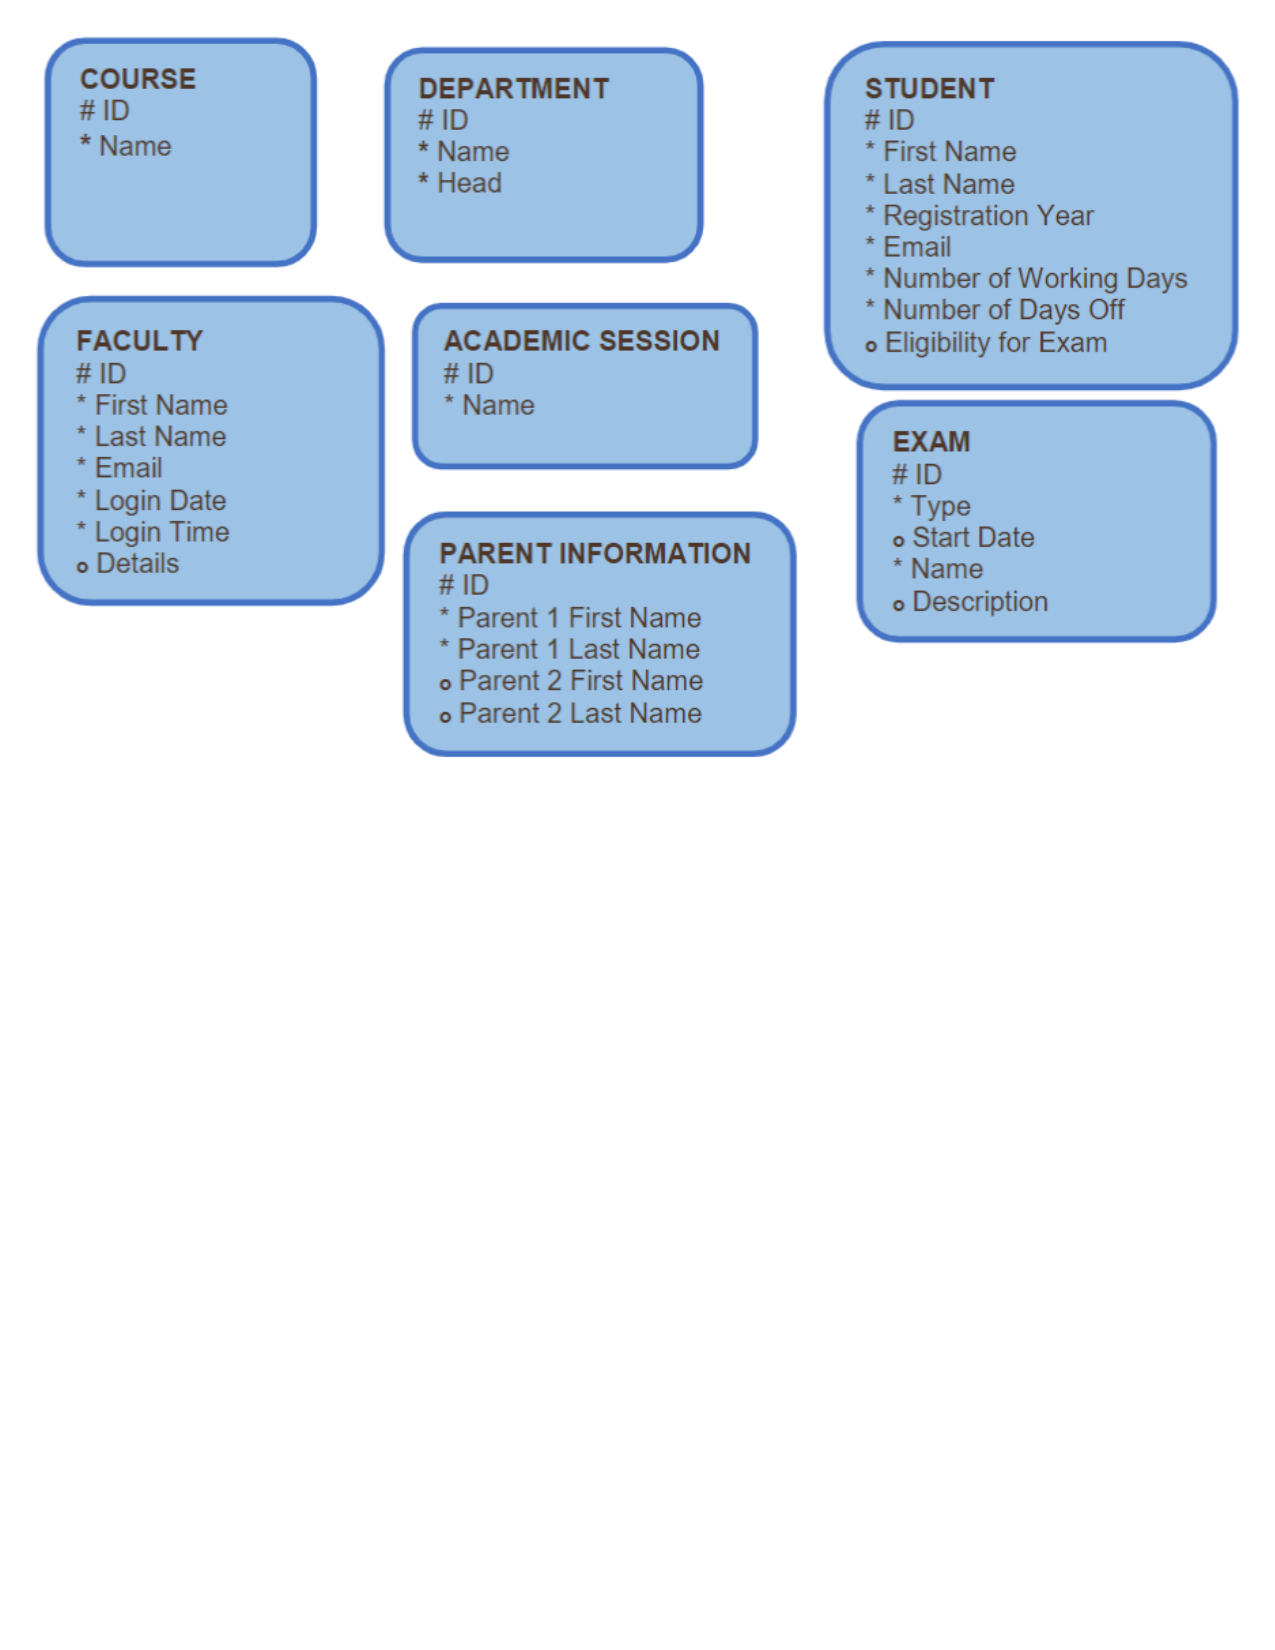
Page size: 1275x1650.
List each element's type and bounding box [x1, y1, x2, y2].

picture [30, 30, 1246, 768]
